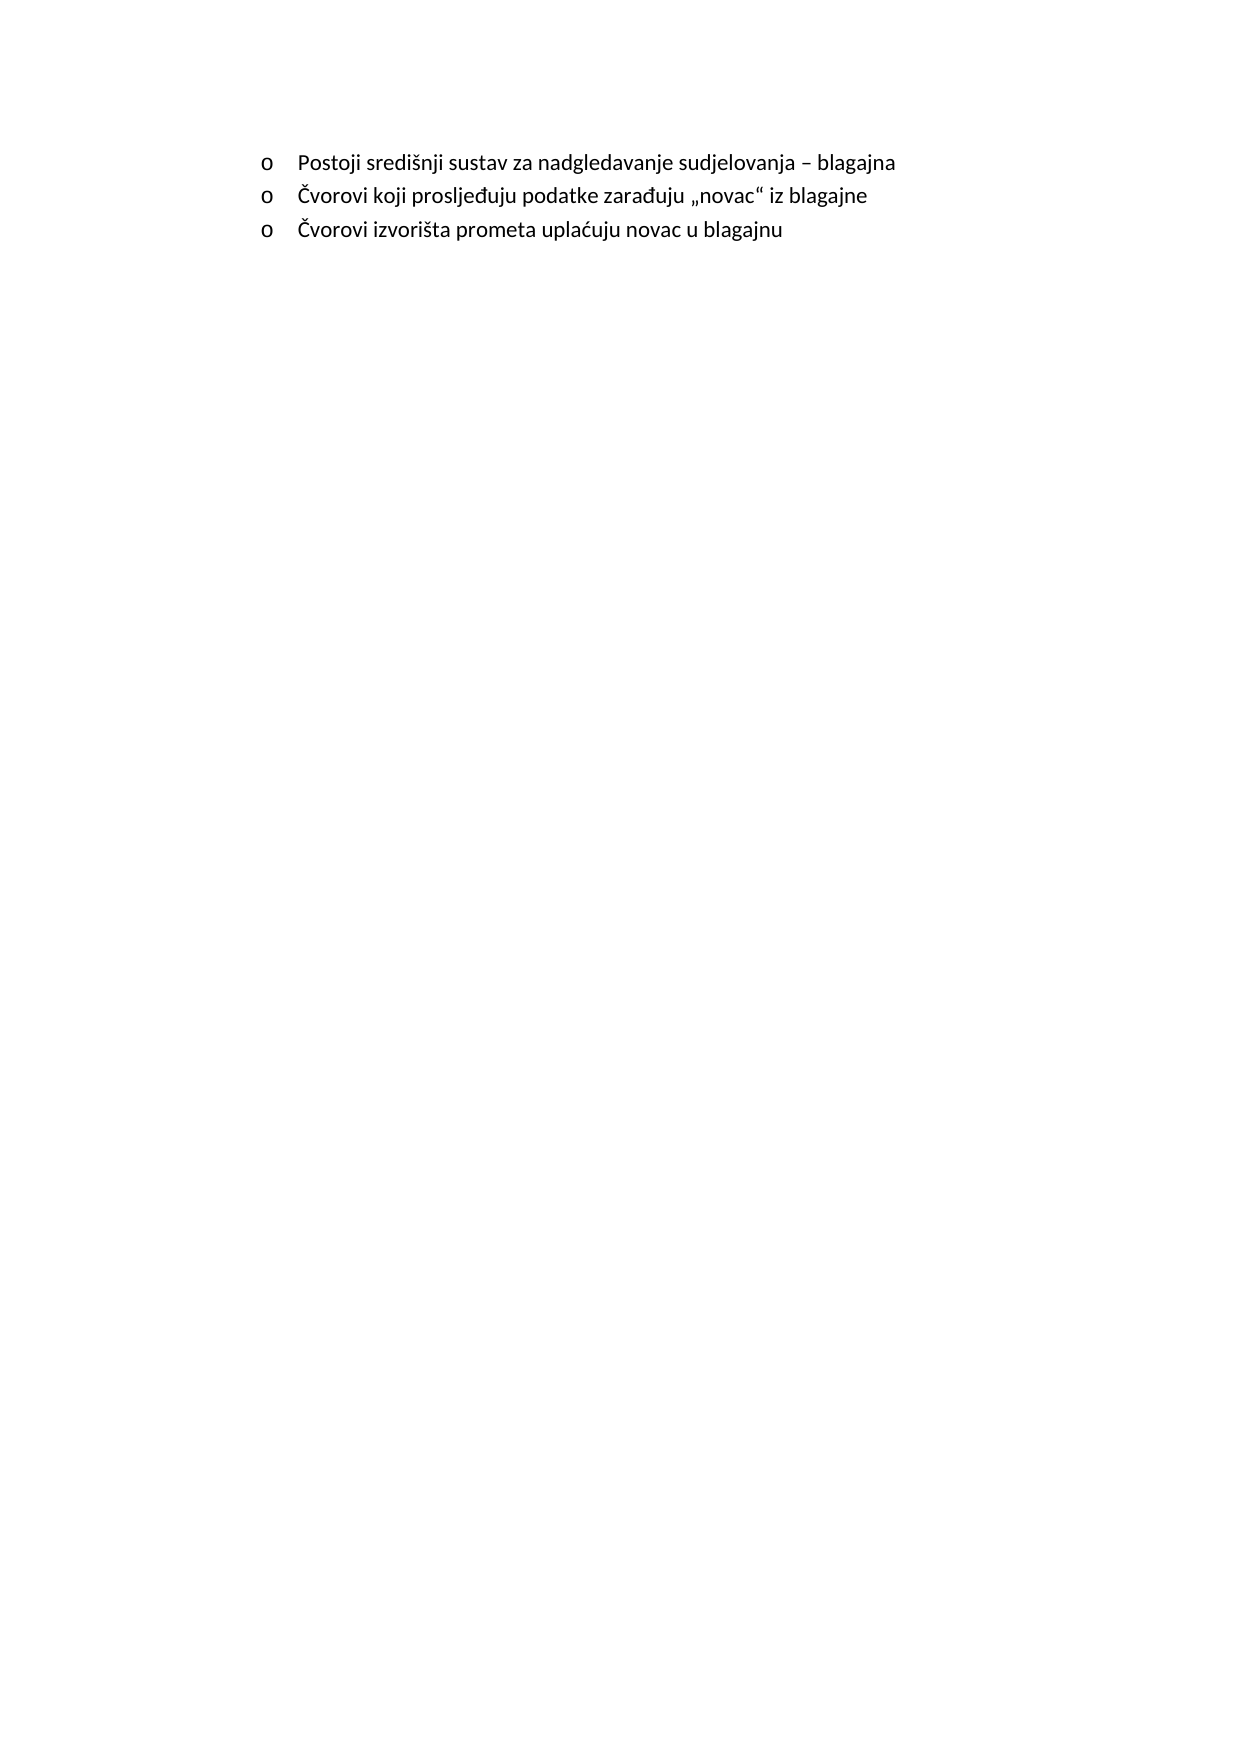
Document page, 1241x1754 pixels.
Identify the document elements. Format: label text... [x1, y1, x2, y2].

list Čvorovi koji prosljeđuju podatke zarađuju „novac“ iz blagajne [260, 181, 1093, 210]
list Postoji središnji sustav za nadgledavanje sudjelovanja – blagajna [260, 148, 1093, 177]
list Čvorovi izvorišta prometa uplaćuju novac u blagajnu [260, 215, 1093, 244]
